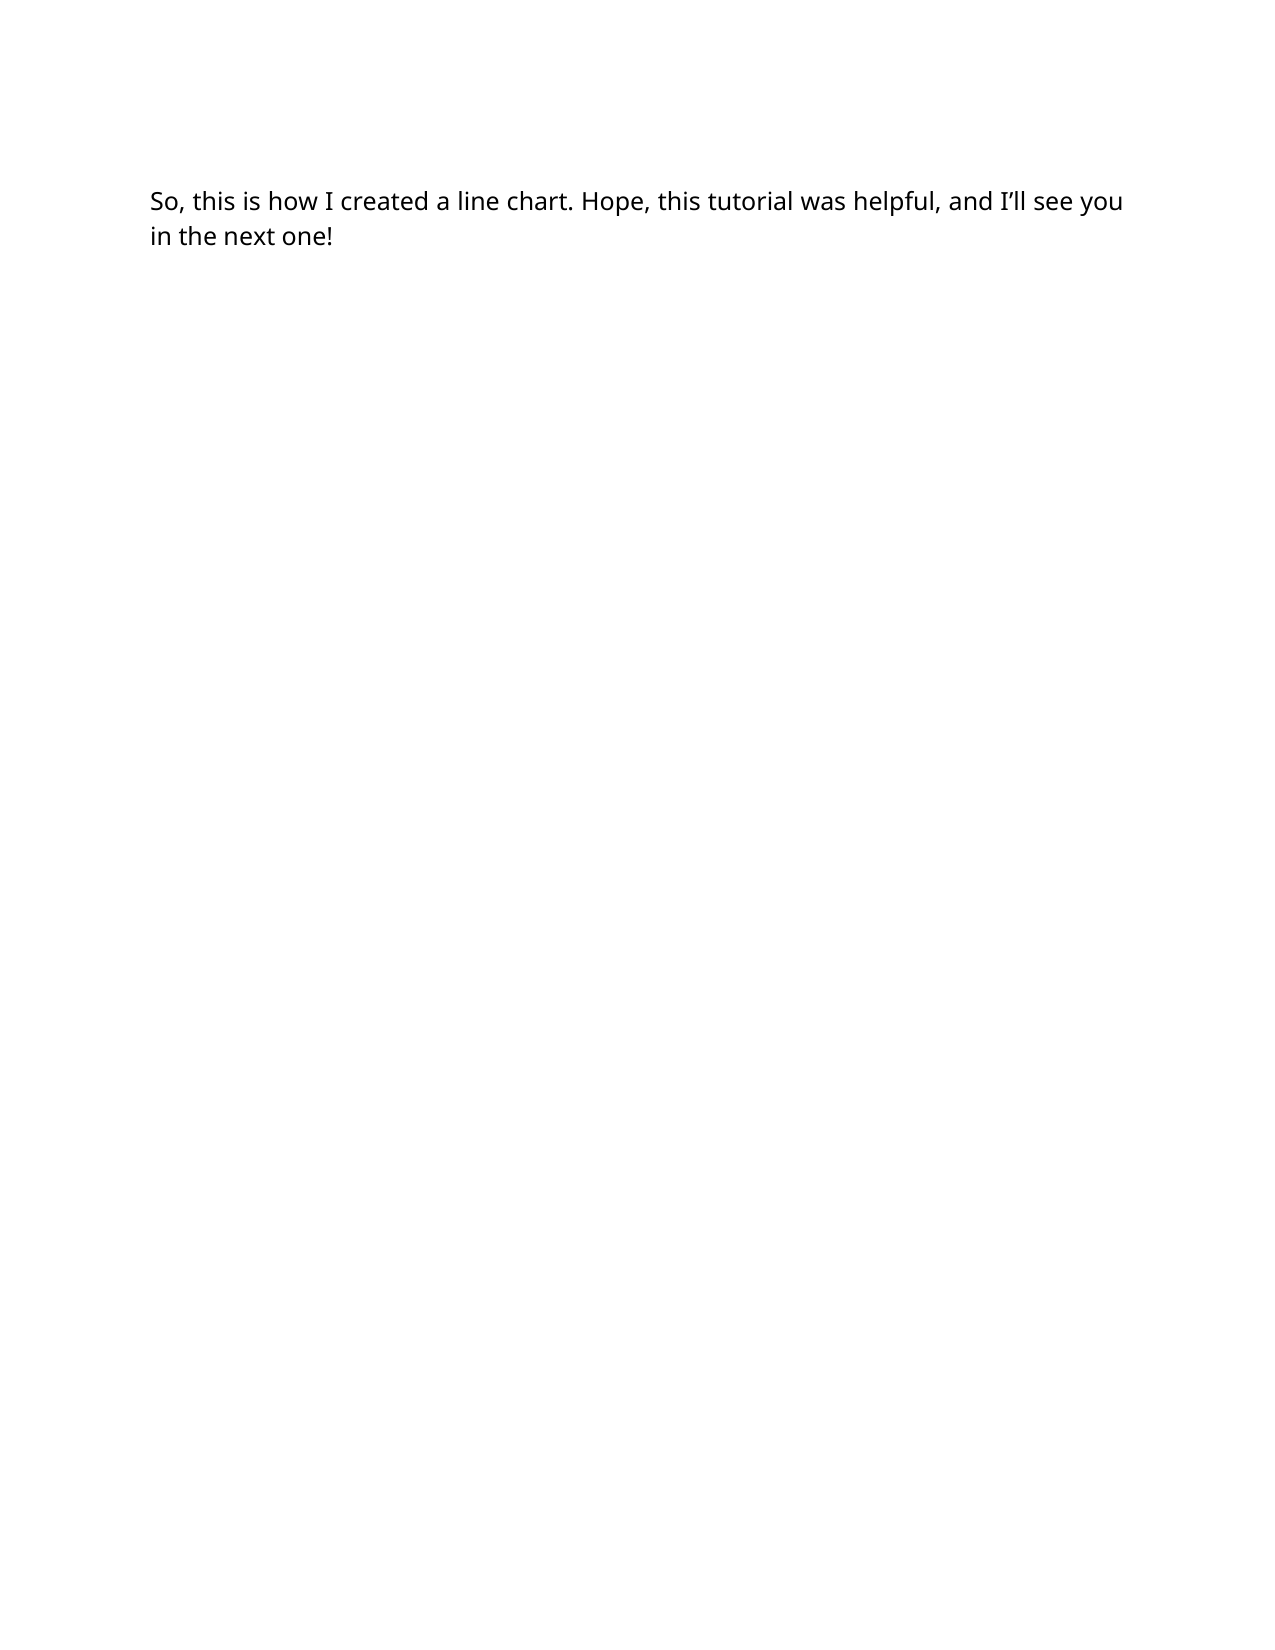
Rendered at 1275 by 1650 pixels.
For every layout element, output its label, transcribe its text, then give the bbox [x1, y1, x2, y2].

text So, this is how I created a line chart. Hope, this tutorial was helpful, and I’ll see you in the next one! [150, 184, 1125, 252]
